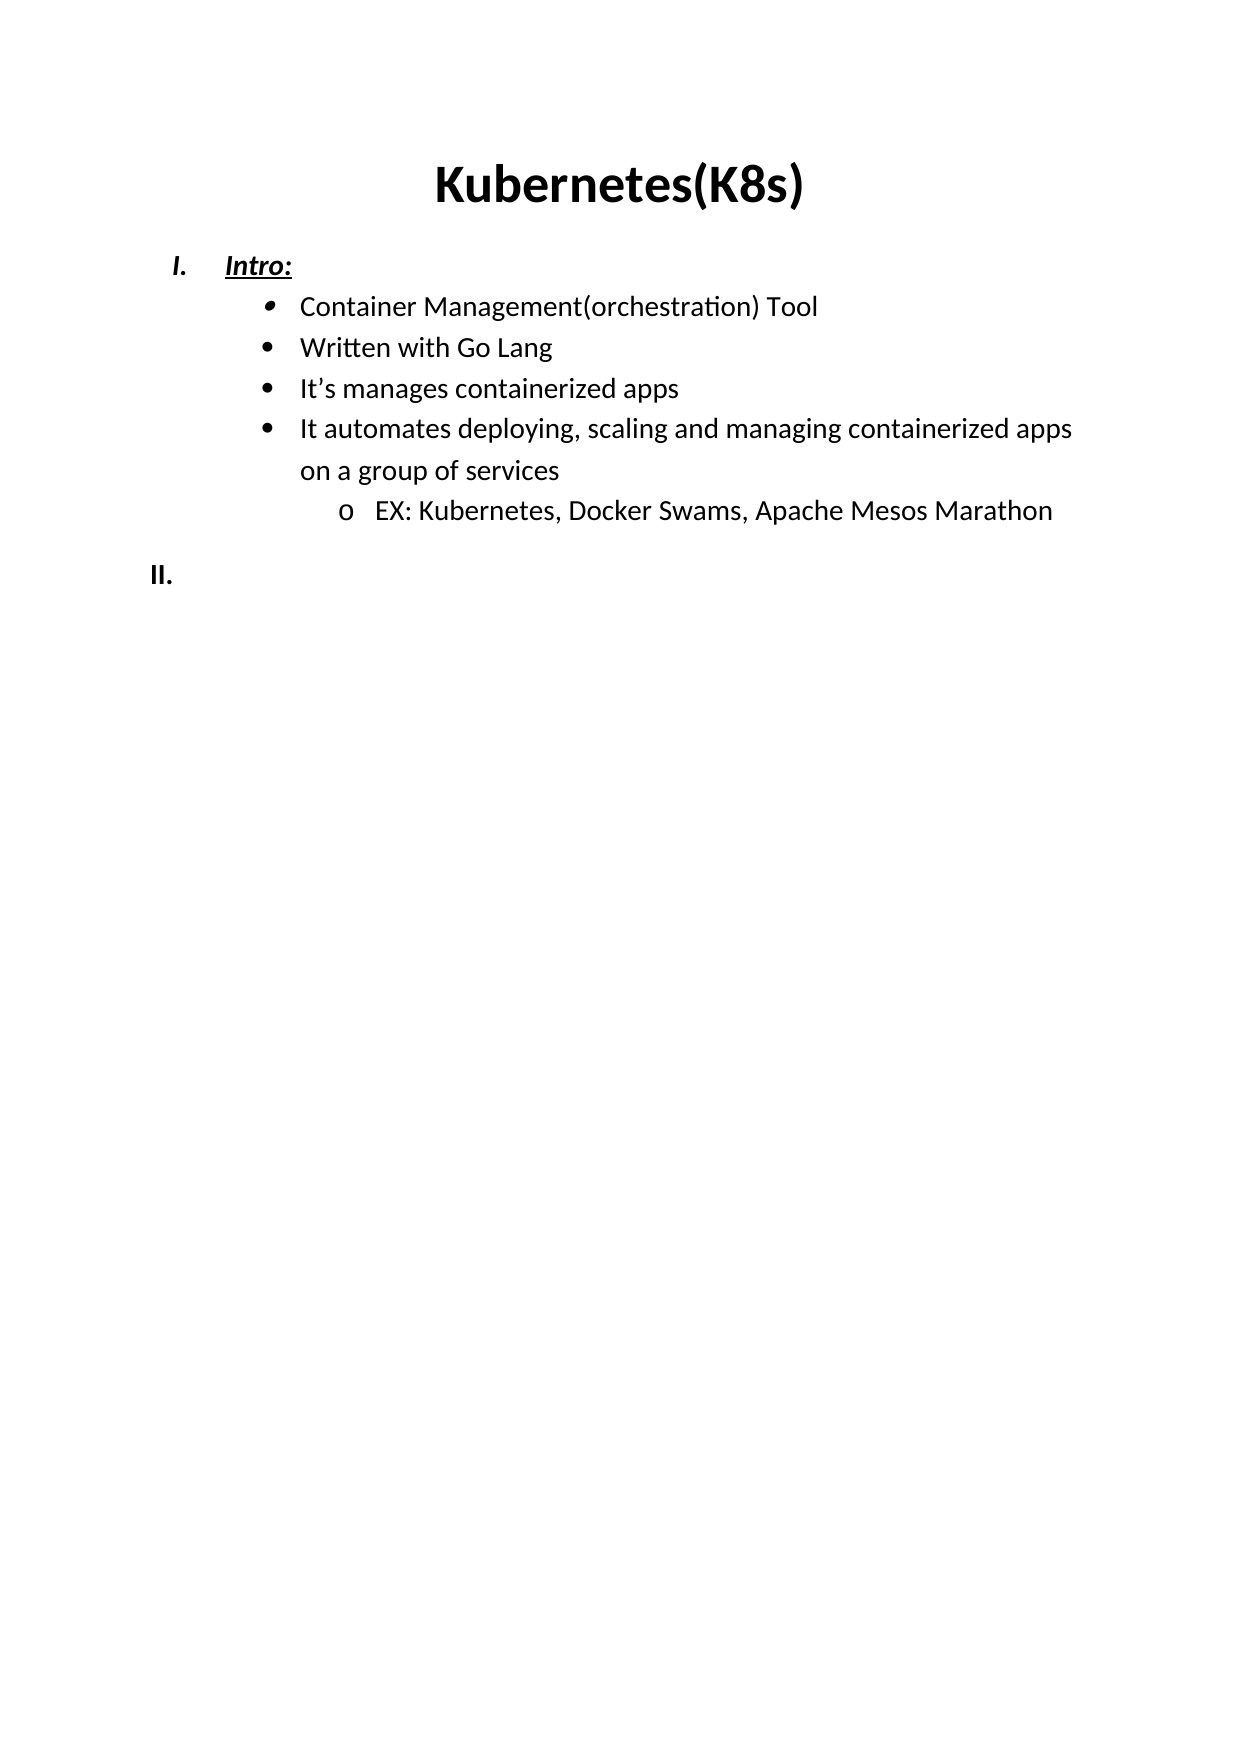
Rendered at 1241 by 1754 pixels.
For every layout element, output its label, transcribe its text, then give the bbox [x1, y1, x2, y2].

text II. [150, 556, 1090, 592]
list It automates deploying, scaling and managing containerized apps on a group of services [262, 411, 1090, 487]
list Container Management(orchestration) Tool [262, 288, 1090, 323]
text Kubernetes(K8s) [150, 150, 1090, 216]
list It’s manages containerized apps [262, 370, 1090, 405]
list EX: Kubernetes, Docker Swams, Apache Mesos Marathon [337, 492, 1090, 529]
list Written with Go Lang [262, 329, 1090, 364]
list Intro: [187, 247, 1090, 282]
